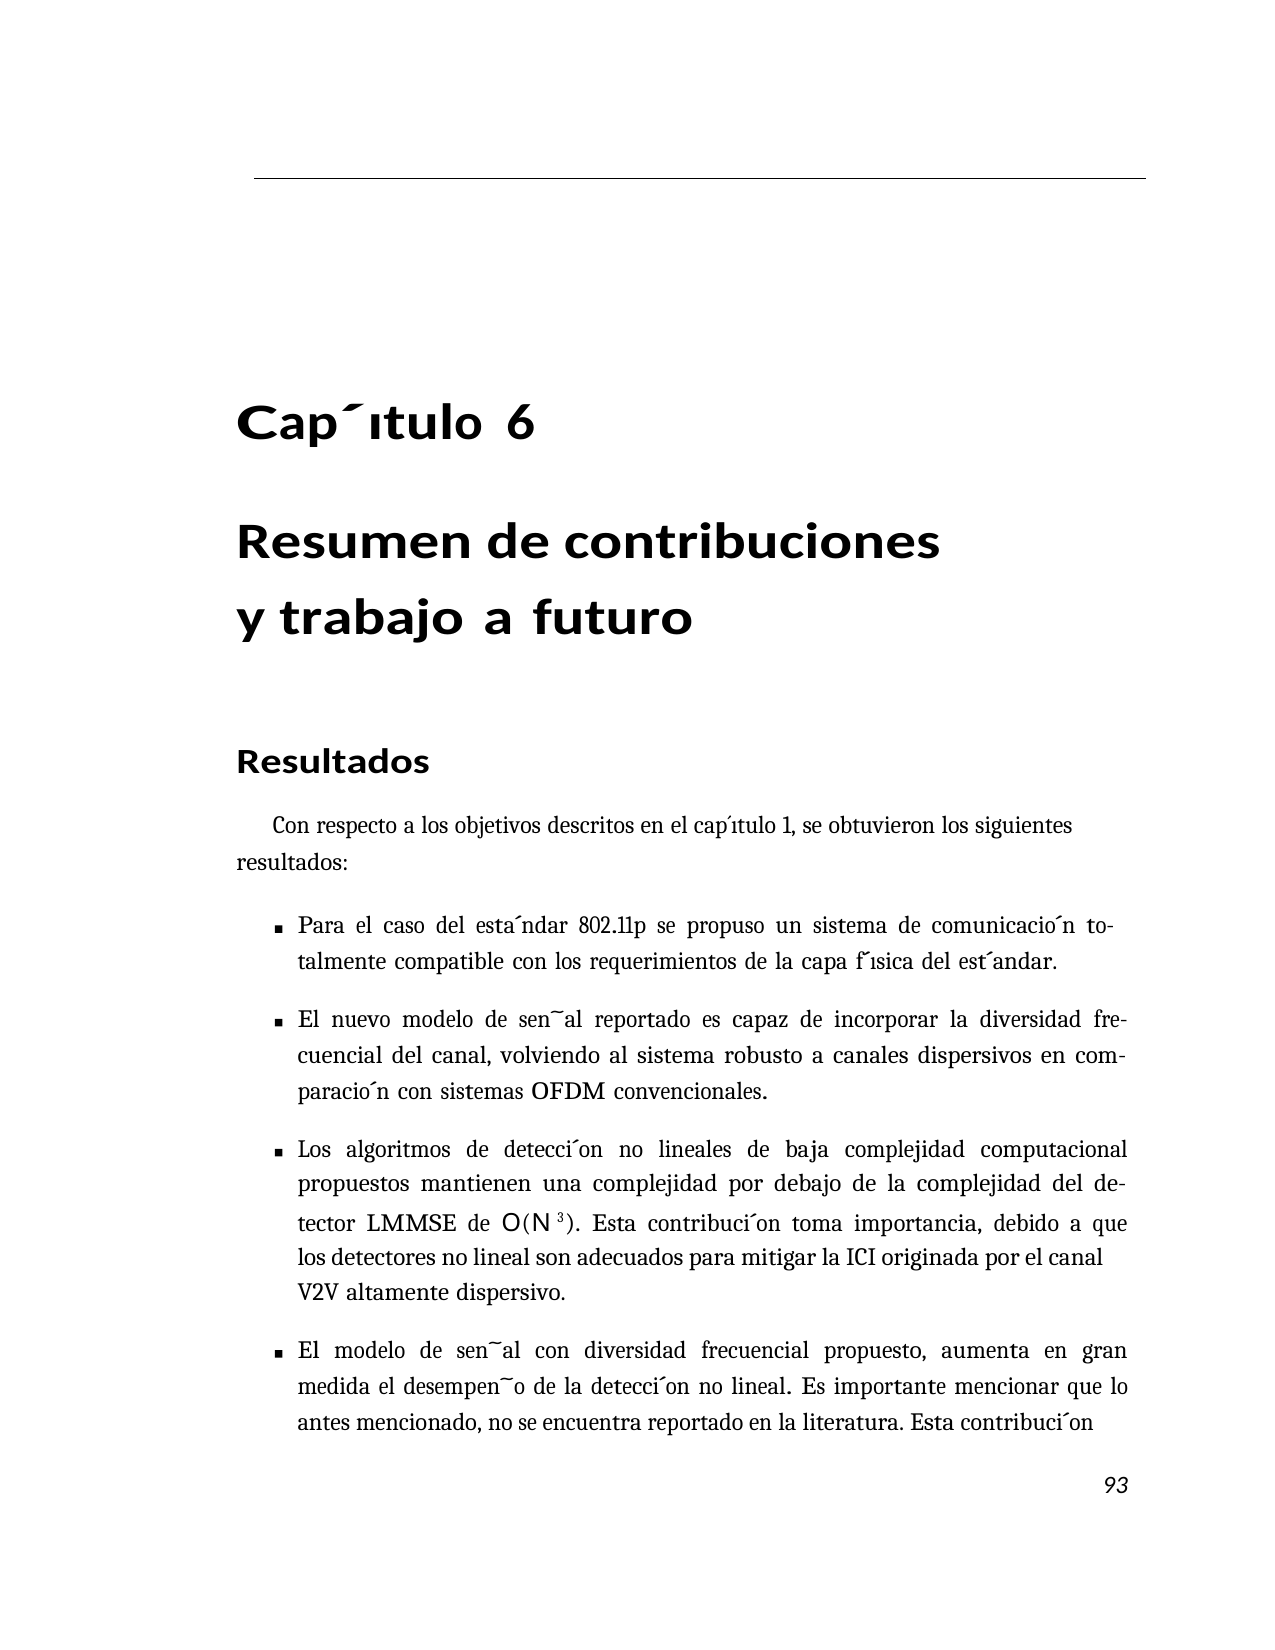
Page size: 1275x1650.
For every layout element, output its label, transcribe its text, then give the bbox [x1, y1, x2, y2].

text Resultados [236, 739, 1187, 782]
text V2V altamente dispersivo. [297, 1278, 1187, 1307]
text El nuevo modelo de sen˜al reportado es capaz de incorporar la diversidad fre- cuencial del canal, volviendo al sistema robusto a canales dispersivos en com- paracio´n con sistemas OFDM convencionales. [297, 1005, 1128, 1106]
text Cap´ıtulo 6 [236, 389, 1187, 452]
text Resumen de contribuciones y trabajo a futuro [236, 508, 982, 647]
text los detectores no lineal son adecuados para mitigar la ICI originada por el canal [297, 1246, 1187, 1270]
text Con respecto a los objetivos descritos en el cap´ıtulo 1, se obtuvieron los siguientes resultados: [236, 811, 1128, 876]
text 93 [133, 1469, 1128, 1500]
text Los algoritmos de detecci´on no lineales de baja complejidad computacional propuestos mantienen una complejidad por debajo de la complejidad del de- tector LMMSE de O(N 3). Esta contribuci´on toma importancia, debido a que [297, 1134, 1128, 1239]
text Para el caso del esta´ndar 802.11p se propuso un sistema de comunicacio´n to- talmente compatible con los requerimientos de la capa f´ısica del est´andar. [297, 911, 1128, 976]
text El modelo de sen˜al con diversidad frecuencial propuesto, aumenta en gran medida el desempen˜o de la detecci´on no lineal. Es importante mencionar que lo antes mencionado, no se encuentra reportado en la literatura. Esta contribuci´on [297, 1336, 1128, 1437]
